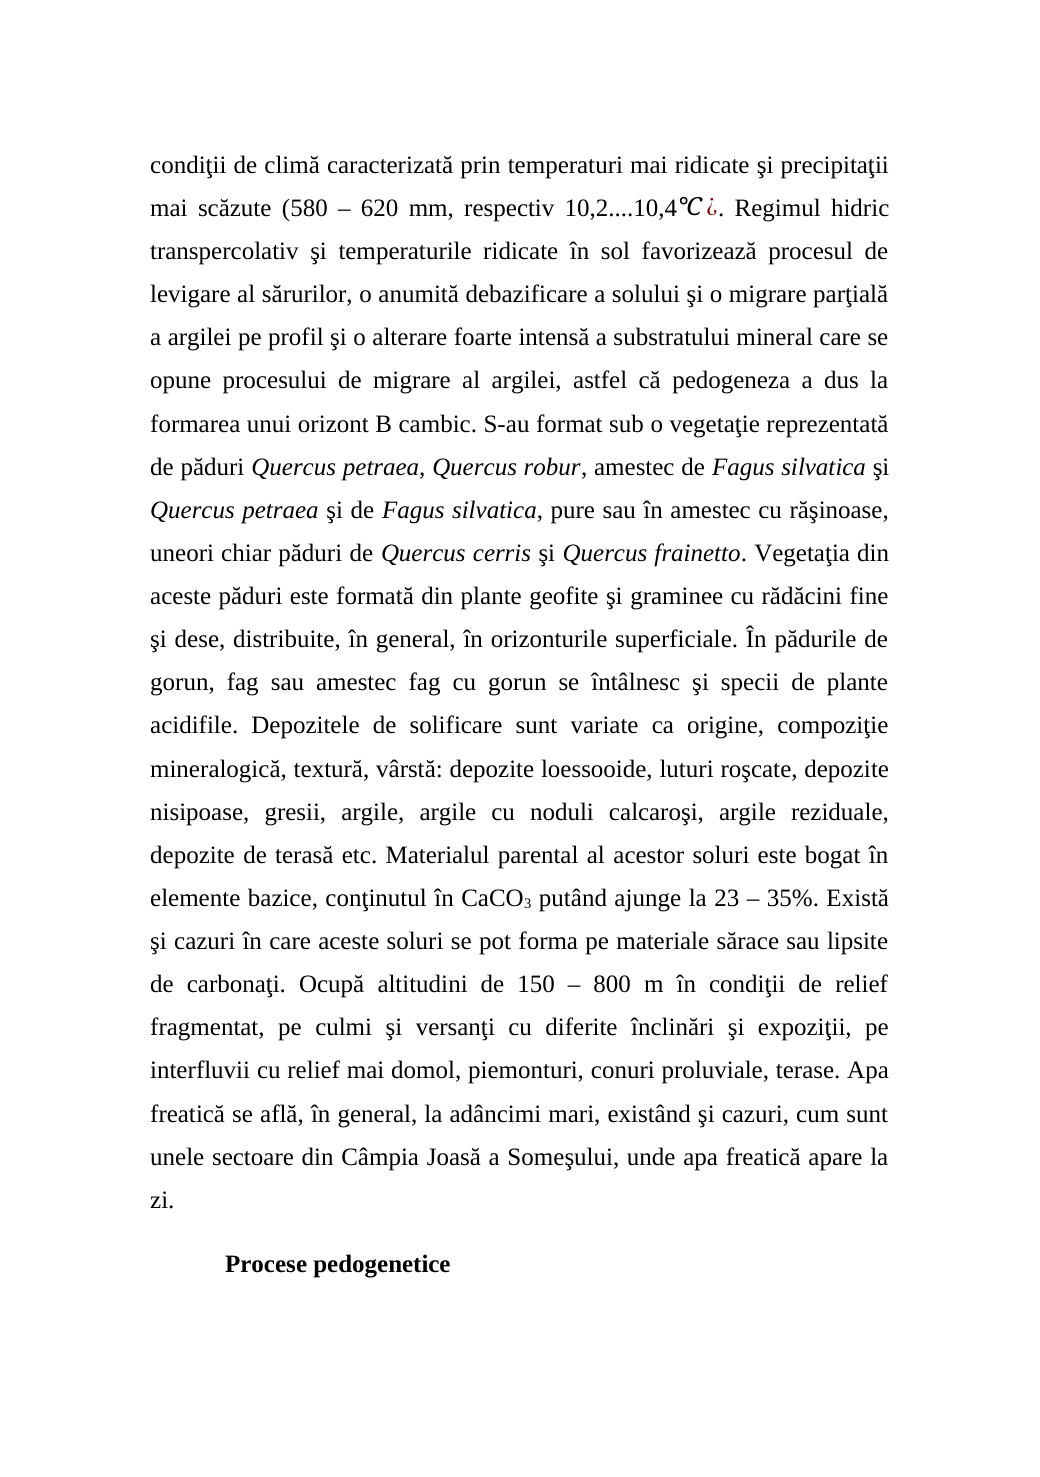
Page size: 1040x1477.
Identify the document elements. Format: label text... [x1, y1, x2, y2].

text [150, 150, 889, 1214]
text Procese pedogenetice [150, 1249, 889, 1278]
